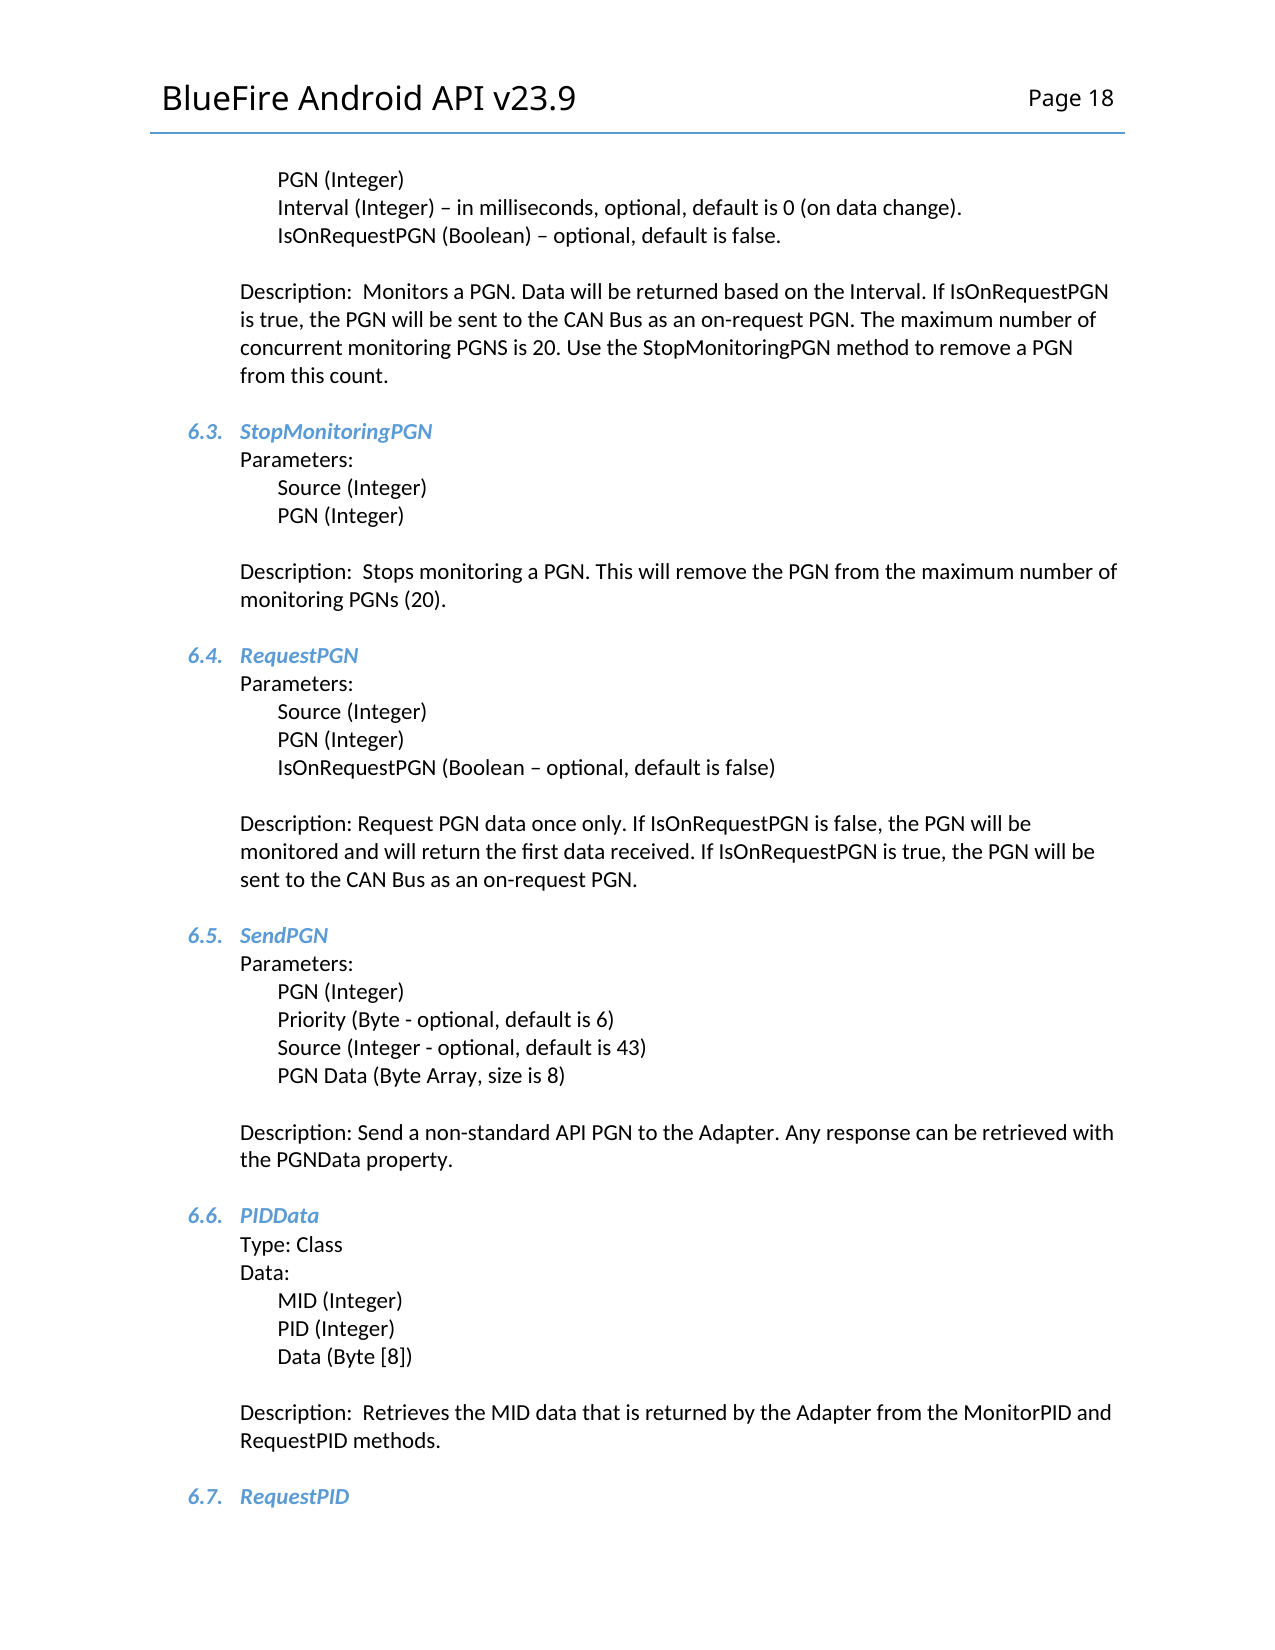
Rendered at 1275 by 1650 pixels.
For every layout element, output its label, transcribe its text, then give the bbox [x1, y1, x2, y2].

text Type: Class [240, 1230, 1125, 1258]
text Description: Send a non-standard API PGN to the Adapter. Any response can be retrieved with the PGNData property. [240, 1118, 1125, 1174]
text IsOnRequestPGN (Boolean) – optional, default is false. [240, 221, 1125, 249]
text Source (Integer) [240, 697, 1125, 725]
text Description: Stops monitoring a PGN. This will remove the PGN from the maximum number of monitoring PGNs (20). [240, 557, 1125, 613]
text Data: [240, 1258, 1125, 1286]
text MID (Integer) [277, 1286, 1125, 1314]
list StopMonitoringPGN [187, 417, 1125, 445]
text PID (Integer) [277, 1314, 1125, 1342]
text PGN (Integer) [240, 501, 1125, 529]
text Interval (Integer) – in milliseconds, optional, default is 0 (on data change). [240, 193, 1125, 221]
text Parameters: [240, 669, 1125, 697]
text PGN Data (Byte Array, size is 8) [240, 1062, 1125, 1089]
text Source (Integer) [240, 473, 1125, 501]
text Description: Monitors a PGN. Data will be returned based on the Interval. If IsOnRequestPGN is true, the PGN will be sent to the CAN Bus as an on-request PGN. The maximum number of concurrent monitoring PGNS is 20. Use the StopMonitoringPGN method to remove a PGN from this count. [240, 277, 1125, 389]
text Description: Request PGN data once only. If IsOnRequestPGN is false, the PGN will be monitored and will return the first data received. If IsOnRequestPGN is true, the PGN will be sent to the CAN Bus as an on-request PGN. [240, 809, 1125, 893]
text Priority (Byte - optional, default is 6) [240, 1006, 1125, 1033]
text PGN (Integer) [240, 725, 1125, 753]
text Source (Integer - optional, default is 43) [240, 1033, 1125, 1062]
list RequestPID [187, 1482, 1125, 1510]
text Parameters: [240, 949, 1125, 977]
list PIDData [187, 1202, 1125, 1230]
text PGN (Integer) [240, 977, 1125, 1006]
text Parameters: [240, 445, 1125, 473]
list SendPGN [187, 921, 1125, 949]
text PGN (Integer) [240, 165, 1125, 193]
text IsOnRequestPGN (Boolean – optional, default is false) [240, 753, 1125, 781]
text Data (Byte [8]) [277, 1342, 1125, 1370]
list RequestPGN [187, 641, 1125, 669]
text Description: Retrieves the MID data that is returned by the Adapter from the MonitorPID and RequestPID methods. [240, 1398, 1125, 1454]
